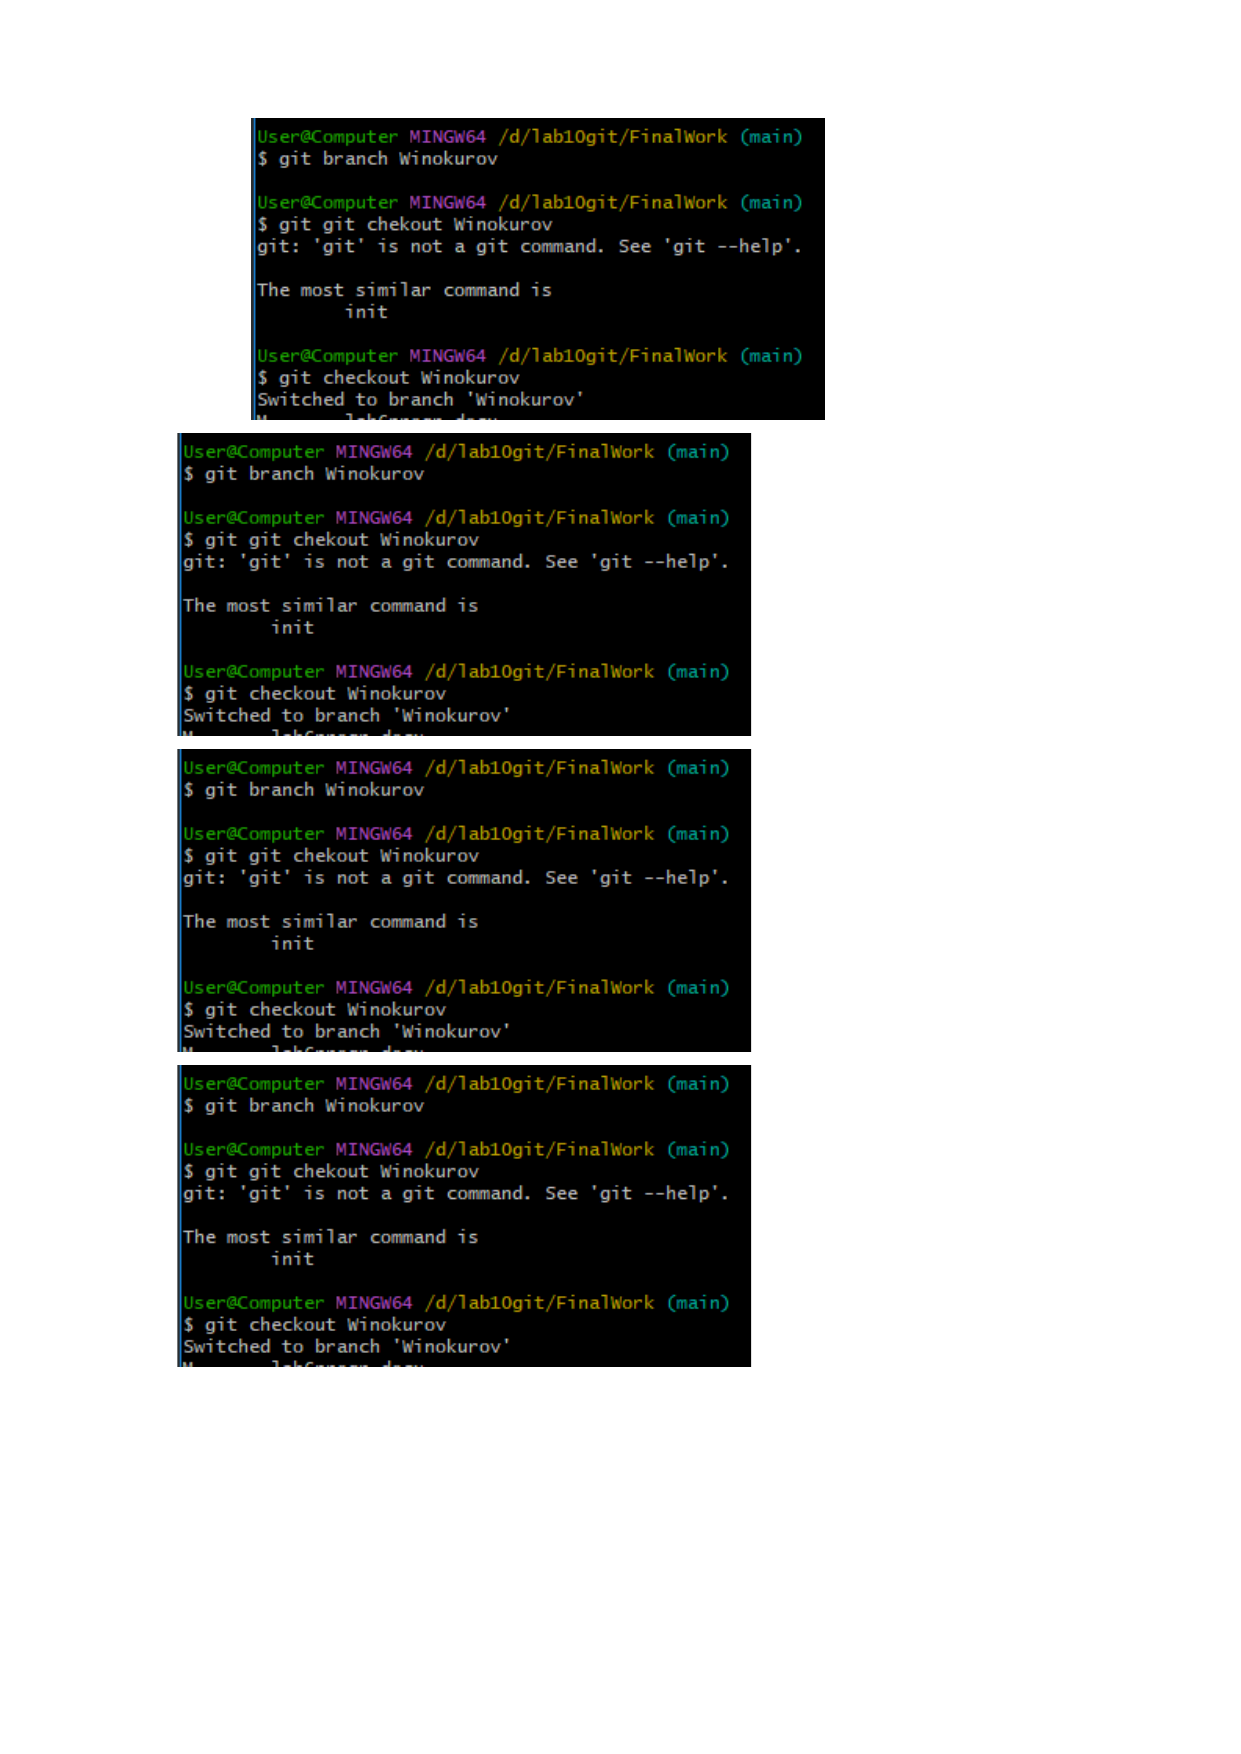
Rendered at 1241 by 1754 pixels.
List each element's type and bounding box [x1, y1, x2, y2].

picture [177, 433, 752, 736]
picture [251, 118, 825, 420]
picture [177, 749, 752, 1052]
picture [177, 1065, 752, 1367]
